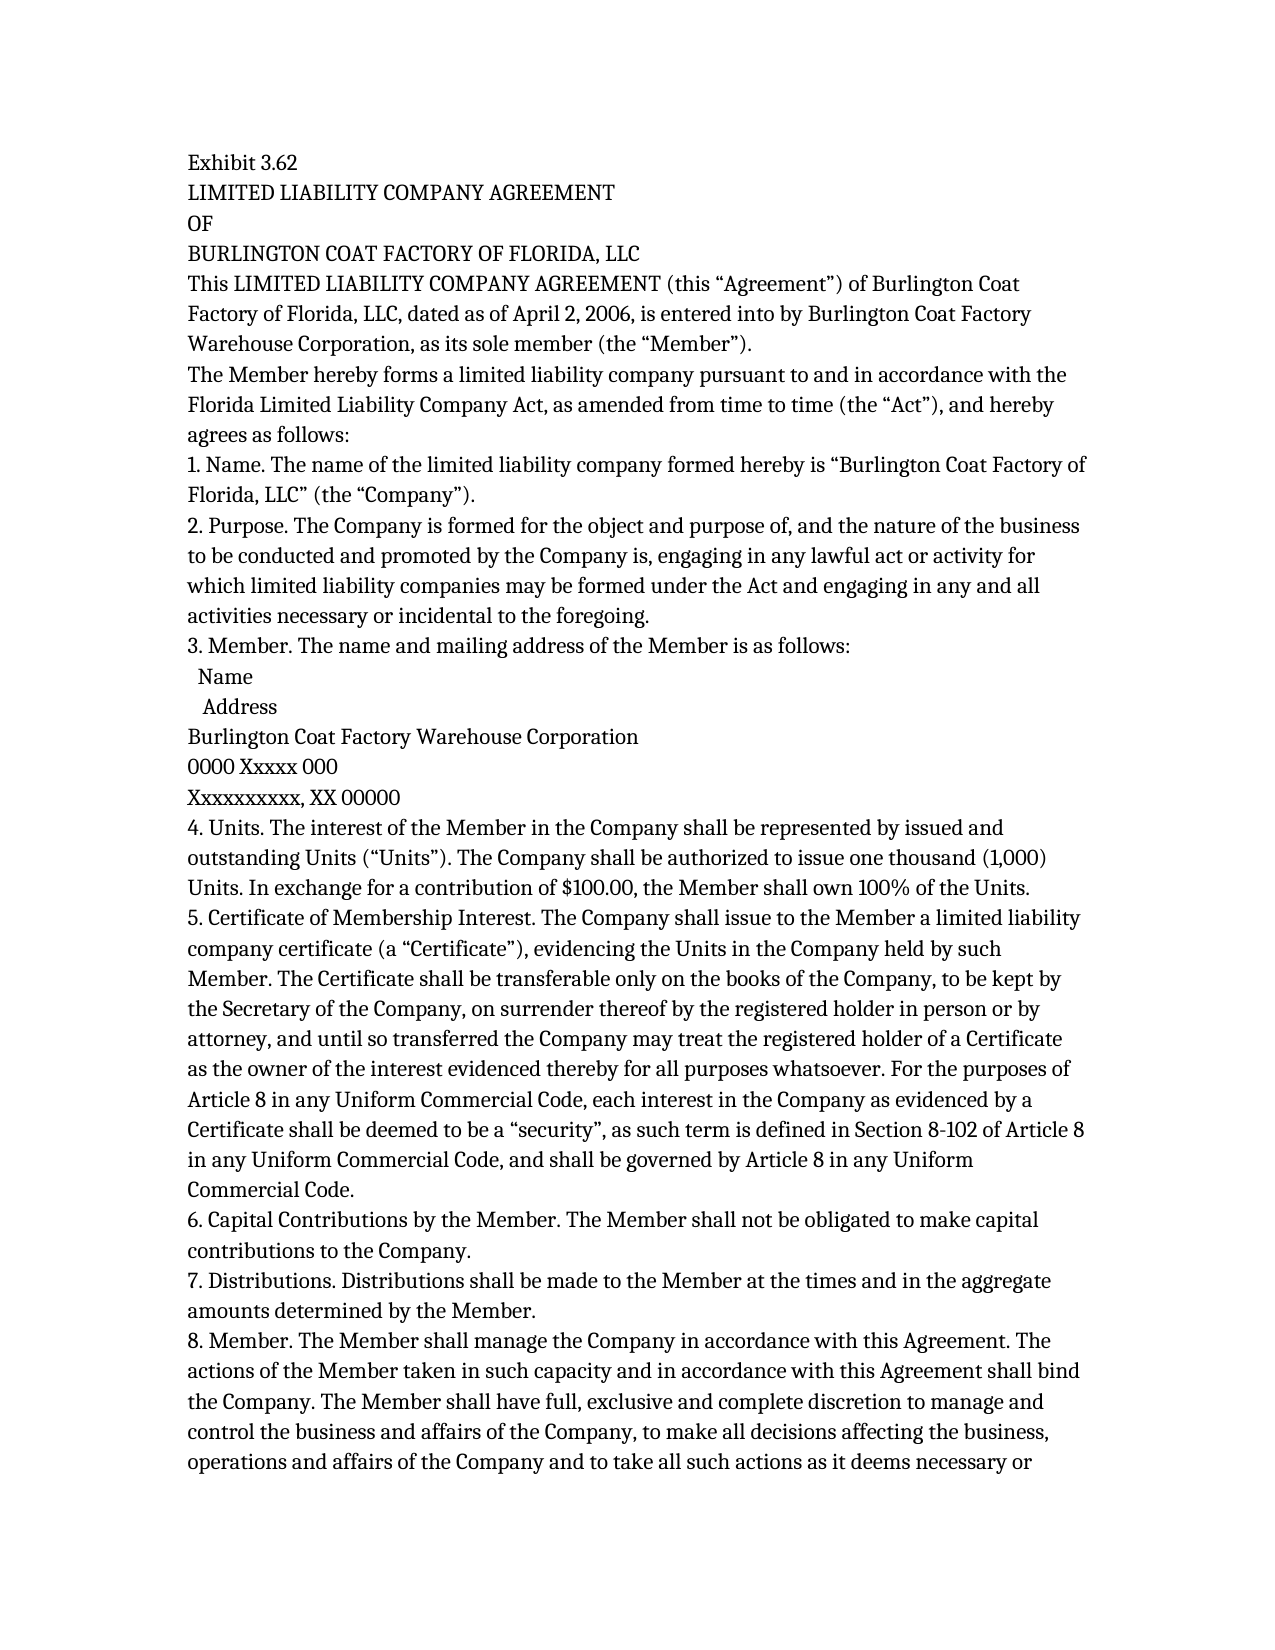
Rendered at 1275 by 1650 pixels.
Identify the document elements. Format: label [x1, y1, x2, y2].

text [187, 150, 1087, 1475]
